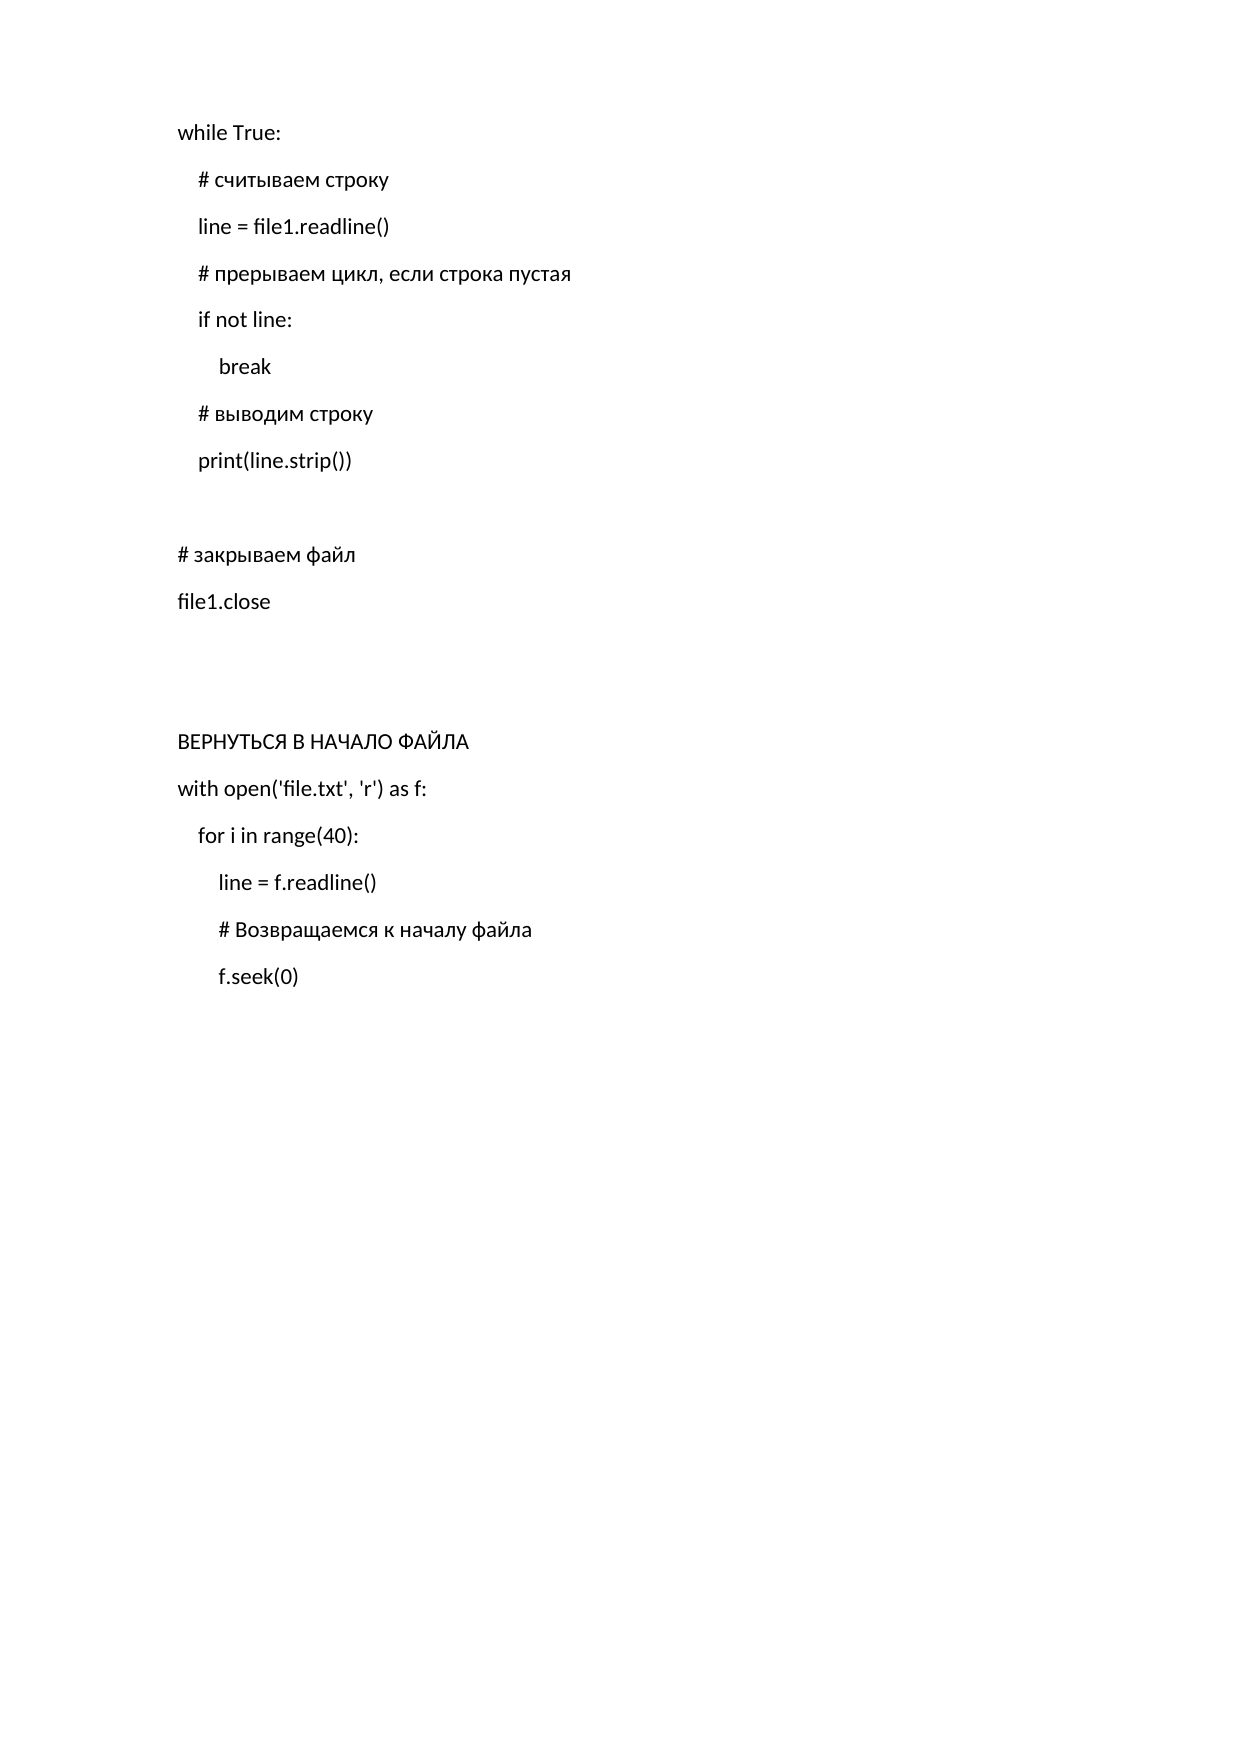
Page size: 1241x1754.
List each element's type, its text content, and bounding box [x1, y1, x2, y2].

text line = file1.readline() [177, 212, 1152, 240]
text ВЕРНУТЬСЯ В НАЧАЛО ФАЙЛА [177, 727, 1152, 756]
text if not line: [177, 306, 1152, 334]
text f.seek(0) [177, 962, 1152, 990]
text break [177, 352, 1152, 381]
text # прерываем цикл, если строка пустая [177, 259, 1152, 287]
text file1.close [177, 587, 1152, 615]
text # закрываем файл [177, 540, 1152, 568]
text # выводим строку [177, 399, 1152, 427]
text # считываем строку [177, 165, 1152, 193]
text line = f.readline() [177, 868, 1152, 896]
text while True: [177, 118, 1152, 146]
text for i in range(40): [177, 821, 1152, 849]
text with open('file.txt', 'r') as f: [177, 774, 1152, 802]
text print(line.strip()) [177, 446, 1152, 474]
text # Возвращаемся к началу файла [177, 915, 1152, 943]
